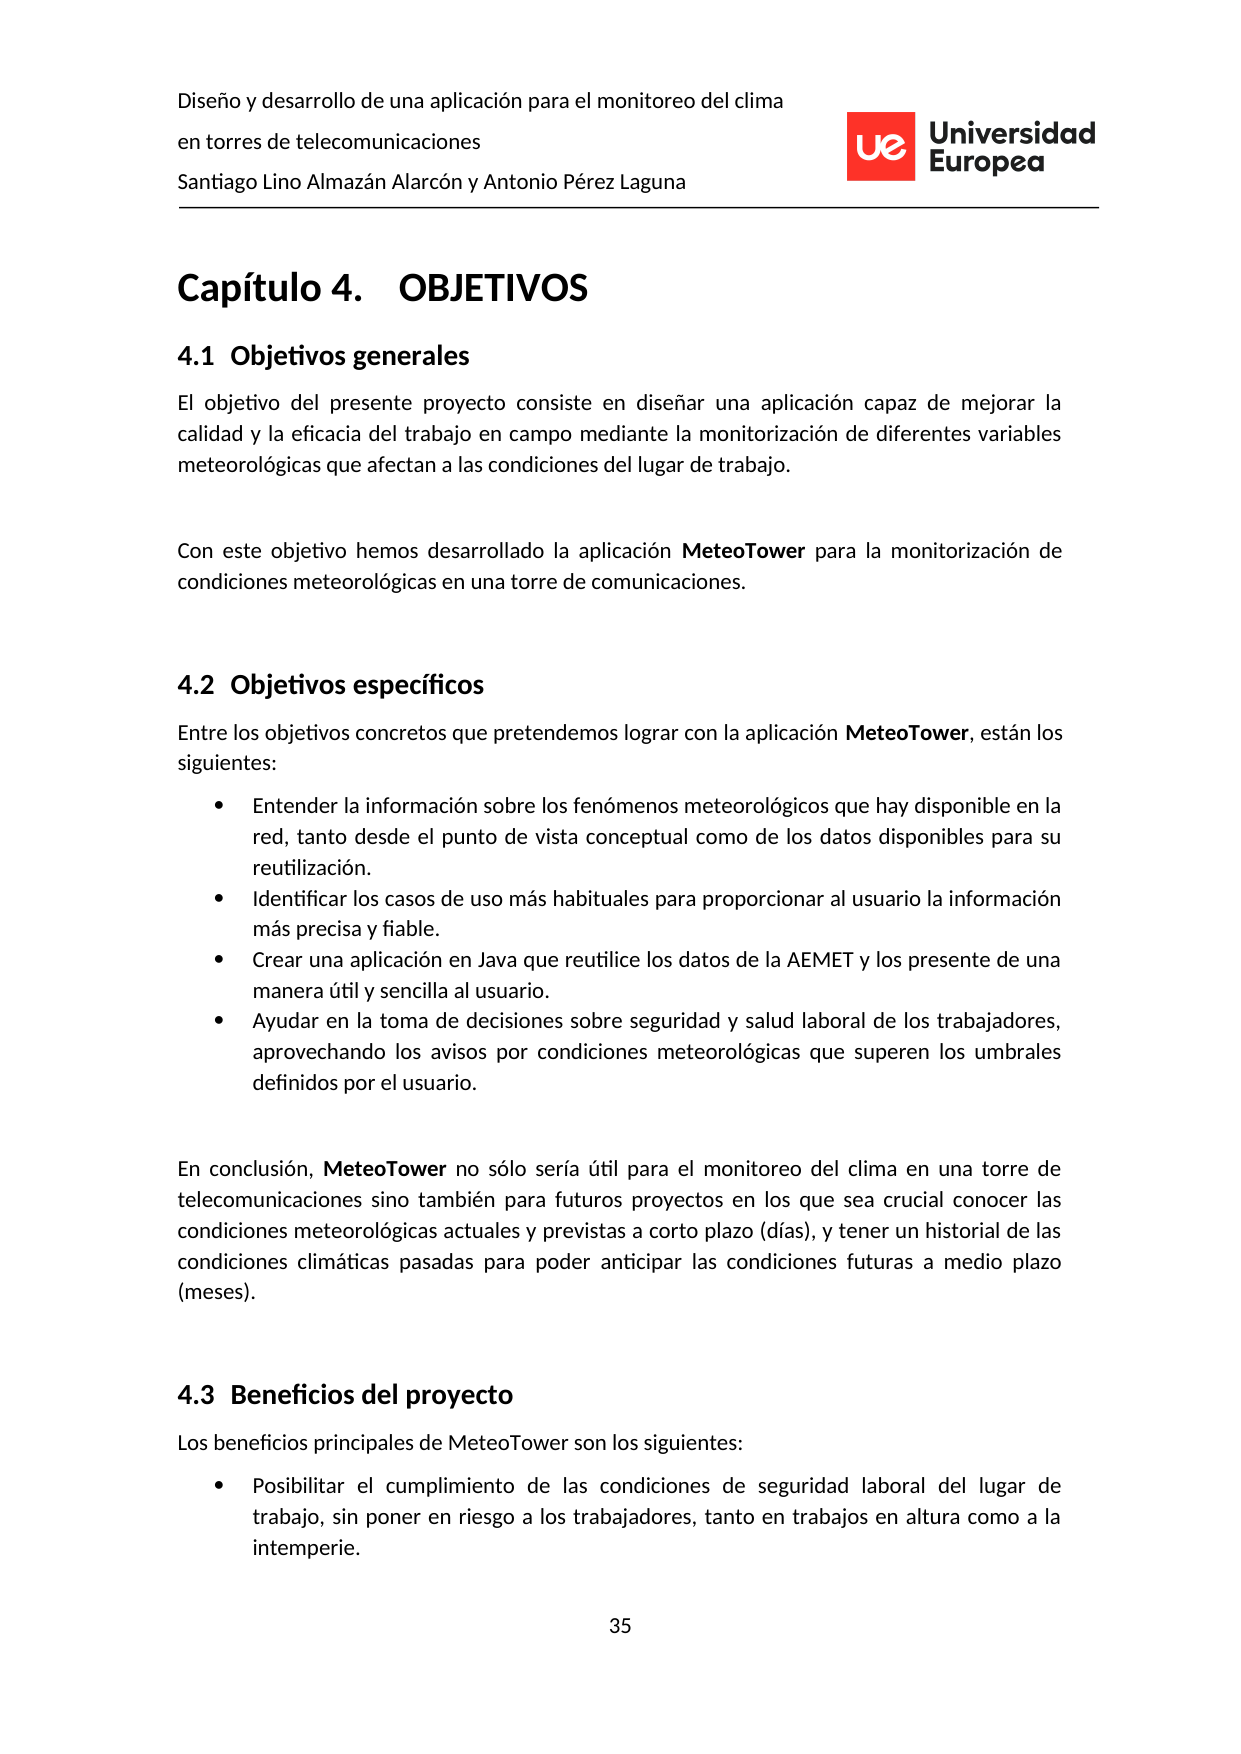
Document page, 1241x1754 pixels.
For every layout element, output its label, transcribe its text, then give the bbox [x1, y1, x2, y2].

text Con este objetivo hemos desarrollado la aplicación MeteoTower para la monitorización de condiciones meteorológicas en una torre de comunicaciones. [177, 536, 1063, 595]
list Posibilitar el cumplimiento de las condiciones de seguridad laboral del lugar de trabajo, sin poner en riesgo a los trabajadores, tanto en trabajos en altura como a la intemperie. [215, 1471, 1063, 1561]
text Los beneficios principales de MeteoTower son los siguientes: [177, 1428, 1063, 1456]
list Ayudar en la toma de decisiones sobre seguridad y salud laboral de los trabajadores, aprovechando los avisos por condiciones meteorológicas que superen los umbrales definidos por el usuario. [215, 1007, 1063, 1096]
subtitle Objetivos generales [177, 337, 1063, 372]
list Crear una aplicación en Java que reutilice los datos de la AEMET y los presente de una manera útil y sencilla al usuario. [215, 945, 1063, 1004]
text Entre los objetivos concretos que pretendemos lograr con la aplicación MeteoTower, están los siguientes: [177, 718, 1063, 776]
subtitle Objetivos específicos [177, 666, 1063, 702]
list Entender la información sobre los fenómenos meteorológicos que hay disponible en la red, tanto desde el punto de vista conceptual como de los datos disponibles para su reutilización. [215, 792, 1063, 881]
list Identificar los casos de uso más habituales para proporcionar al usuario la información más precisa y fiable. [215, 884, 1063, 942]
picture [847, 112, 1095, 181]
subtitle Beneficios del proyecto [177, 1376, 1063, 1412]
text En conclusión, MeteoTower no sólo sería útil para el monitoreo del clima en una torre de telecomunicaciones sino también para futuros proyectos en los que sea crucial conocer las condiciones meteorológicas actuales y previstas a corto plazo (días), y tener un historial de las condiciones climáticas pasadas para poder anticipar las condiciones futuras a medio plazo (meses). [177, 1154, 1063, 1306]
text El objetivo del presente proyecto consiste en diseñar una aplicación capaz de mejorar la calidad y la eficacia del trabajo en campo mediante la monitorización de diferentes variables meteorológicas que afectan a las condiciones del lugar de trabajo. [177, 388, 1063, 478]
subtitle OBJETIVOS [177, 261, 1063, 312]
